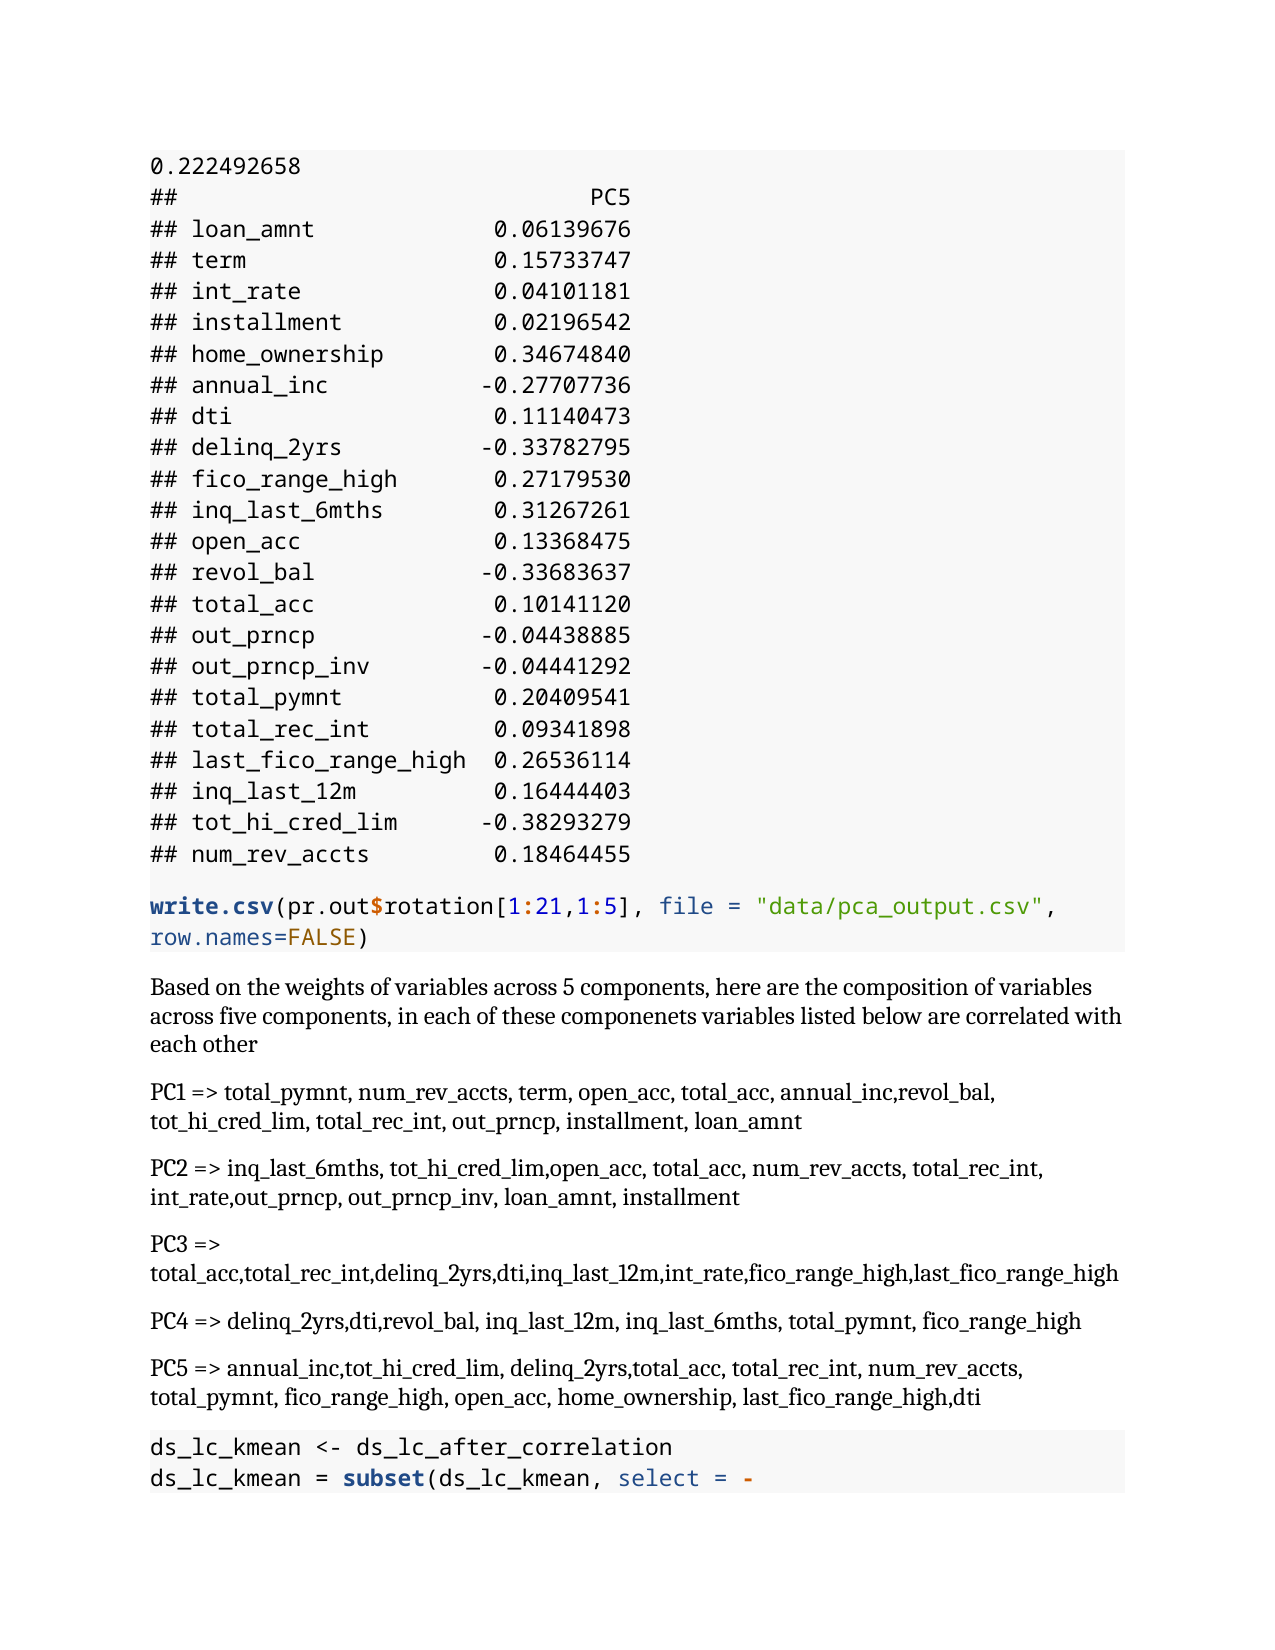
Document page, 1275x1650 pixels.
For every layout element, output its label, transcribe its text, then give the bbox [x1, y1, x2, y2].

text PC3 => total_acc,total_rec_int,delinq_2yrs,dti,inq_last_12m,int_rate,fico_range_high,last_fico_range_high [150, 1230, 1125, 1288]
text PC2 => inq_last_6mths, tot_hi_cred_lim,open_acc, total_acc, num_rev_accts, total_rec_int, int_rate,out_prncp, out_prncp_inv, loan_amnt, installment [150, 1154, 1125, 1212]
text PC5 => annual_inc,tot_hi_cred_lim, delinq_2yrs,total_acc, total_rec_int, num_rev_accts, total_pymnt, fico_range_high, open_acc, home_ownership, last_fico_range_high,dti [150, 1354, 1125, 1412]
text PC1 => total_pymnt, num_rev_accts, term, open_acc, total_acc, annual_inc,revol_bal, tot_hi_cred_lim, total_rec_int, out_prncp, installment, loan_amnt [150, 1078, 1125, 1135]
text Based on the weights of variables across 5 components, here are the composition of variables across five components, in each of these componenets variables listed below are correlated with each other [150, 973, 1125, 1059]
text write.csv(pr.out$rotation[1:21,1:5], file = "data/pca_output.csv", row.names=FALSE) [150, 889, 1125, 952]
text PC4 => delinq_2yrs,dti,revol_bal, inq_last_12m, inq_last_6mths, total_pymnt, fico_range_high [150, 1307, 1125, 1335]
